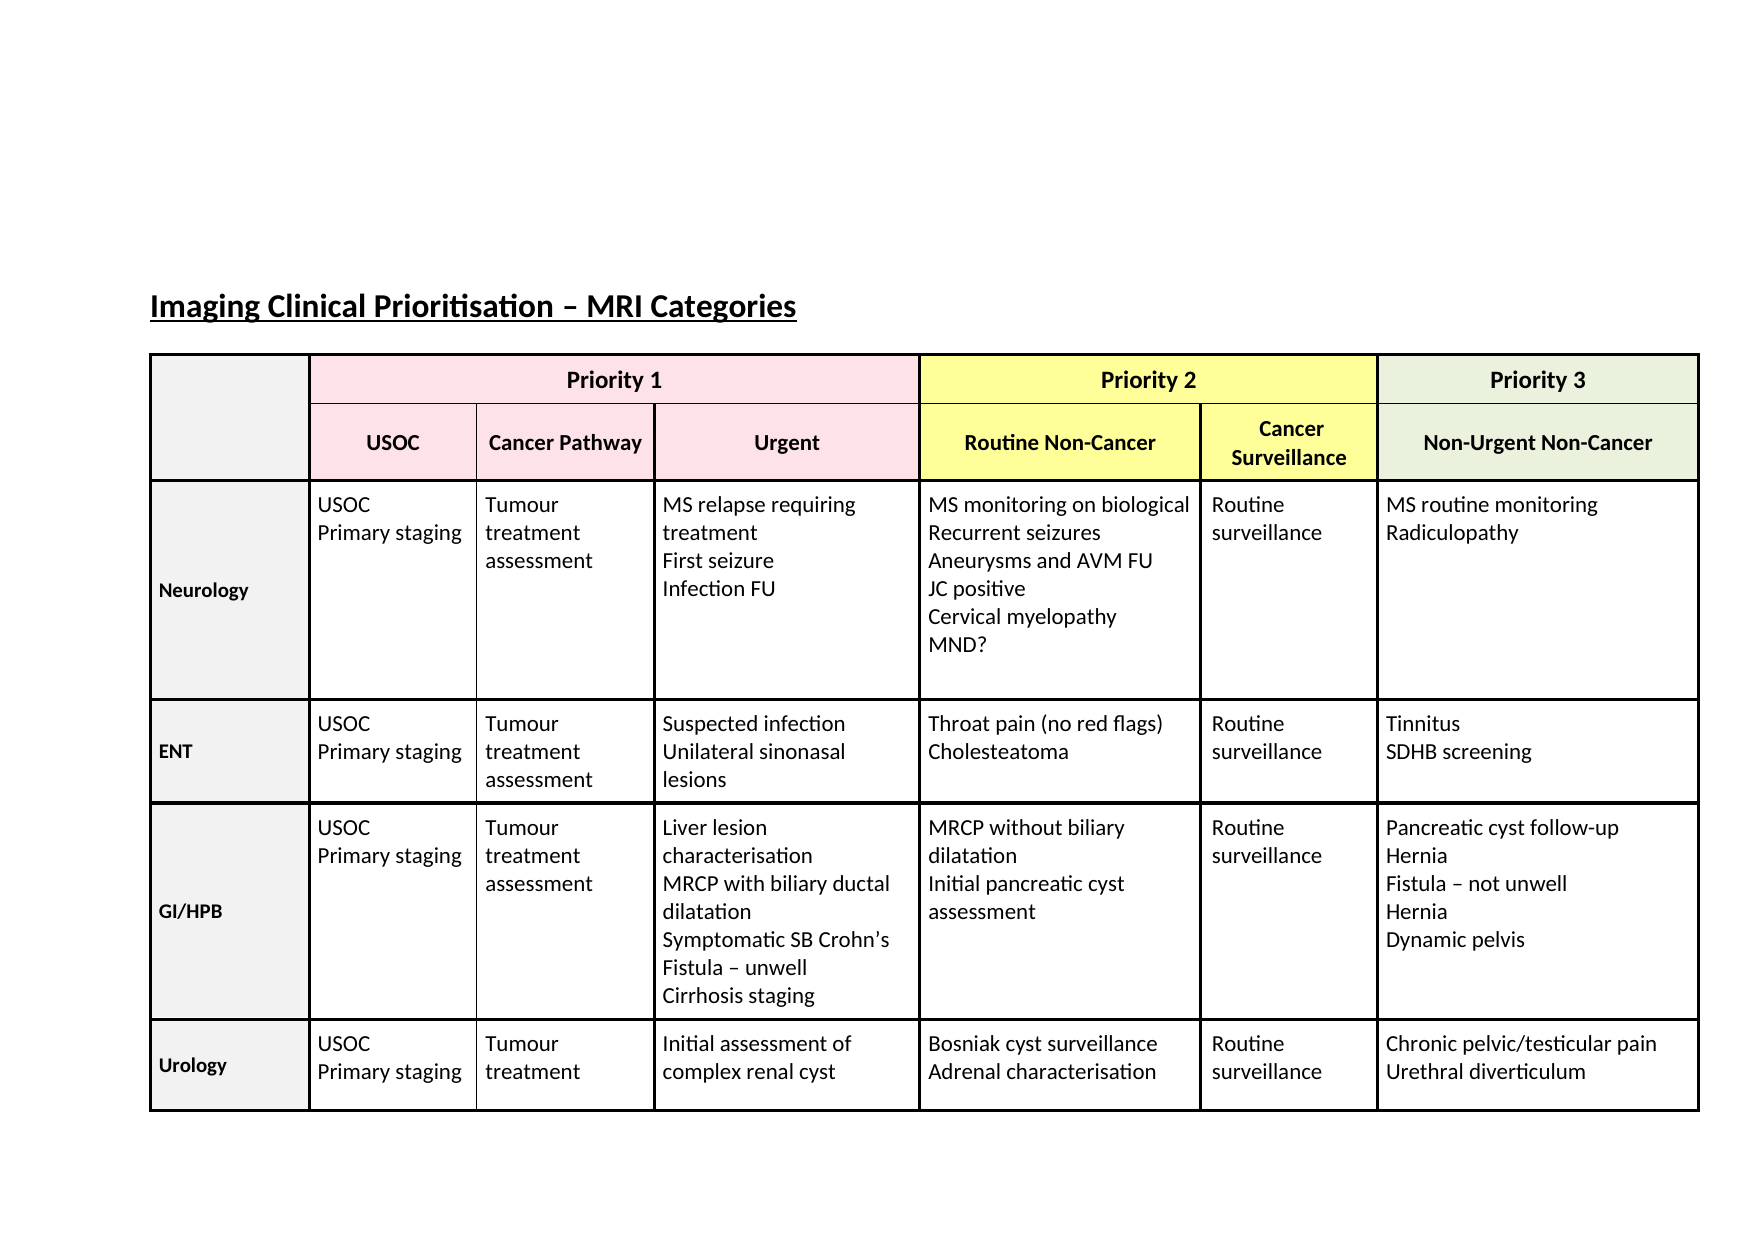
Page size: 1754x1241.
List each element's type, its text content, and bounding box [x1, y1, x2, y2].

table_cell MS monitoring on biological Recurrent seizures Aneurysms and AVM FU JC positive Cervical myelopathy MND? [921, 482, 1199, 698]
table_cell MRCP without biliary dilatation Initial pancreatic cyst assessment [921, 805, 1199, 1017]
table_cell MS routine monitoring Radiculopathy [1379, 482, 1697, 698]
table_cell Cancer Surveillance [1202, 404, 1376, 479]
table_cell Routine surveillance [1202, 805, 1376, 1017]
table_cell GI/HPB [152, 805, 308, 1017]
table_cell Neurology [152, 482, 308, 698]
table_cell USOC Primary staging [311, 482, 476, 698]
table_cell Cancer Pathway [477, 404, 653, 479]
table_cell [656, 1021, 918, 1109]
table_cell Suspected infection Unilateral sinonasal lesions [656, 701, 918, 801]
table_header Priority 3 [1379, 356, 1697, 403]
table_cell Throat pain (no red flags) Cholesteatoma [921, 701, 1199, 801]
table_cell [311, 1021, 476, 1109]
table_cell MS relapse requiring treatment First seizure Infection FU [656, 482, 918, 698]
table_cell USOC Primary staging [311, 701, 476, 801]
table_cell Tumour treatment assessment [477, 701, 653, 801]
table_cell Urgent [656, 404, 918, 479]
table_cell Routine surveillance [1202, 482, 1376, 698]
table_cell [921, 1021, 1199, 1109]
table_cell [1202, 1021, 1376, 1109]
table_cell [1379, 1021, 1697, 1109]
table_cell Urology [152, 1021, 308, 1109]
table_header Priority 1 [311, 356, 918, 403]
table_cell Tumour treatment assessment [477, 482, 653, 698]
table_cell ENT [152, 701, 308, 801]
table_cell USOC Primary staging [311, 805, 476, 1017]
table_cell Tinnitus SDHB screening [1379, 701, 1697, 801]
table_cell Tumour treatment assessment [477, 805, 653, 1017]
table_cell Routine Non-Cancer [921, 404, 1199, 479]
table_cell Routine surveillance [1202, 701, 1376, 801]
table_header Priority 2 [921, 356, 1376, 403]
table_cell Non-Urgent Non-Cancer [1379, 404, 1697, 479]
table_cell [477, 1021, 653, 1109]
table_cell Pancreatic cyst follow-up Hernia Fistula – not unwell Hernia Dynamic pelvis [1379, 805, 1697, 1017]
text Imaging Clinical Prioritisation – MRI Categories [150, 285, 1604, 326]
table_cell Liver lesion characterisation MRCP with biliary ductal dilatation Symptomatic SB Crohn’s Fistula – unwell Cirrhosis staging [656, 805, 918, 1017]
table_header [152, 356, 308, 479]
table_cell USOC [311, 404, 476, 479]
